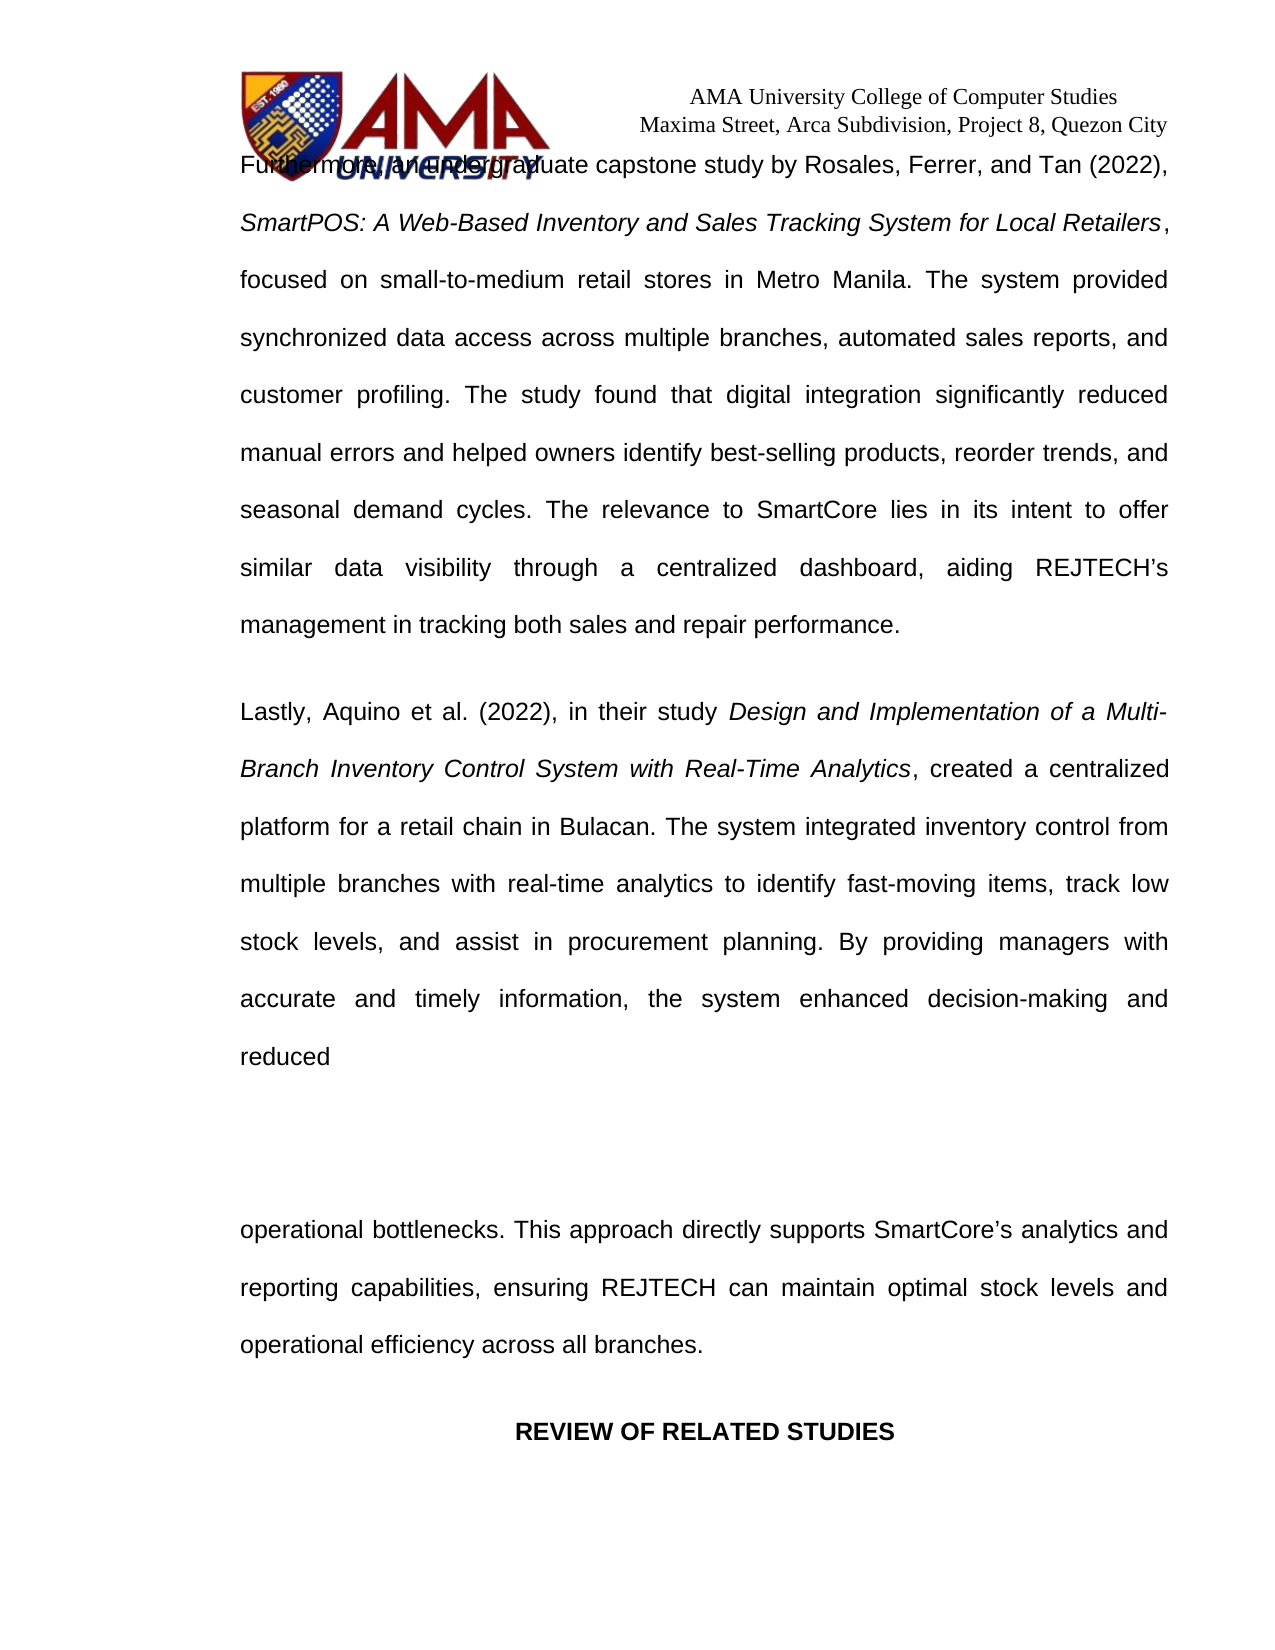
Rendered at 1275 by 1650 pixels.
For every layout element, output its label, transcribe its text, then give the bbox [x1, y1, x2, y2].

text REVIEW OF RELATED STUDIES [240, 1417, 1170, 1445]
picture [240, 68, 551, 150]
text Furthermore, an undergraduate capstone study by Rosales, Ferrer, and Tan (2022), SmartPOS: A Web-Based Inventory and Sales Tracking System for Local Retailers, focused on small-to-medium retail stores in Metro Manila. The system provided synchronized data access across multiple branches, automated sales reports, and customer profiling. The study found that digital integration significantly reduced manual errors and helped owners identify best-selling products, reorder trends, and seasonal demand cycles. The relevance to SmartCore lies in its intent to offer similar data visibility through a centralized dashboard, aiding REJTECH’s management in tracking both sales and repair performance. [240, 150, 1170, 639]
text operational bottlenecks. This approach directly supports SmartCore’s analytics and reporting capabilities, ensuring REJTECH can maintain optimal stock levels and operational efficiency across all branches. [240, 1215, 1170, 1359]
text Lastly, Aquino et al. (2022), in their study Design and Implementation of a Multi-Branch Inventory Control System with Real-Time Analytics, created a centralized platform for a retail chain in Bulacan. The system integrated inventory control from multiple branches with real-time analytics to identify fast-moving items, track low stock levels, and assist in procurement planning. By providing managers with accurate and timely information, the system enhanced decision-making and reduced [240, 697, 1170, 1070]
